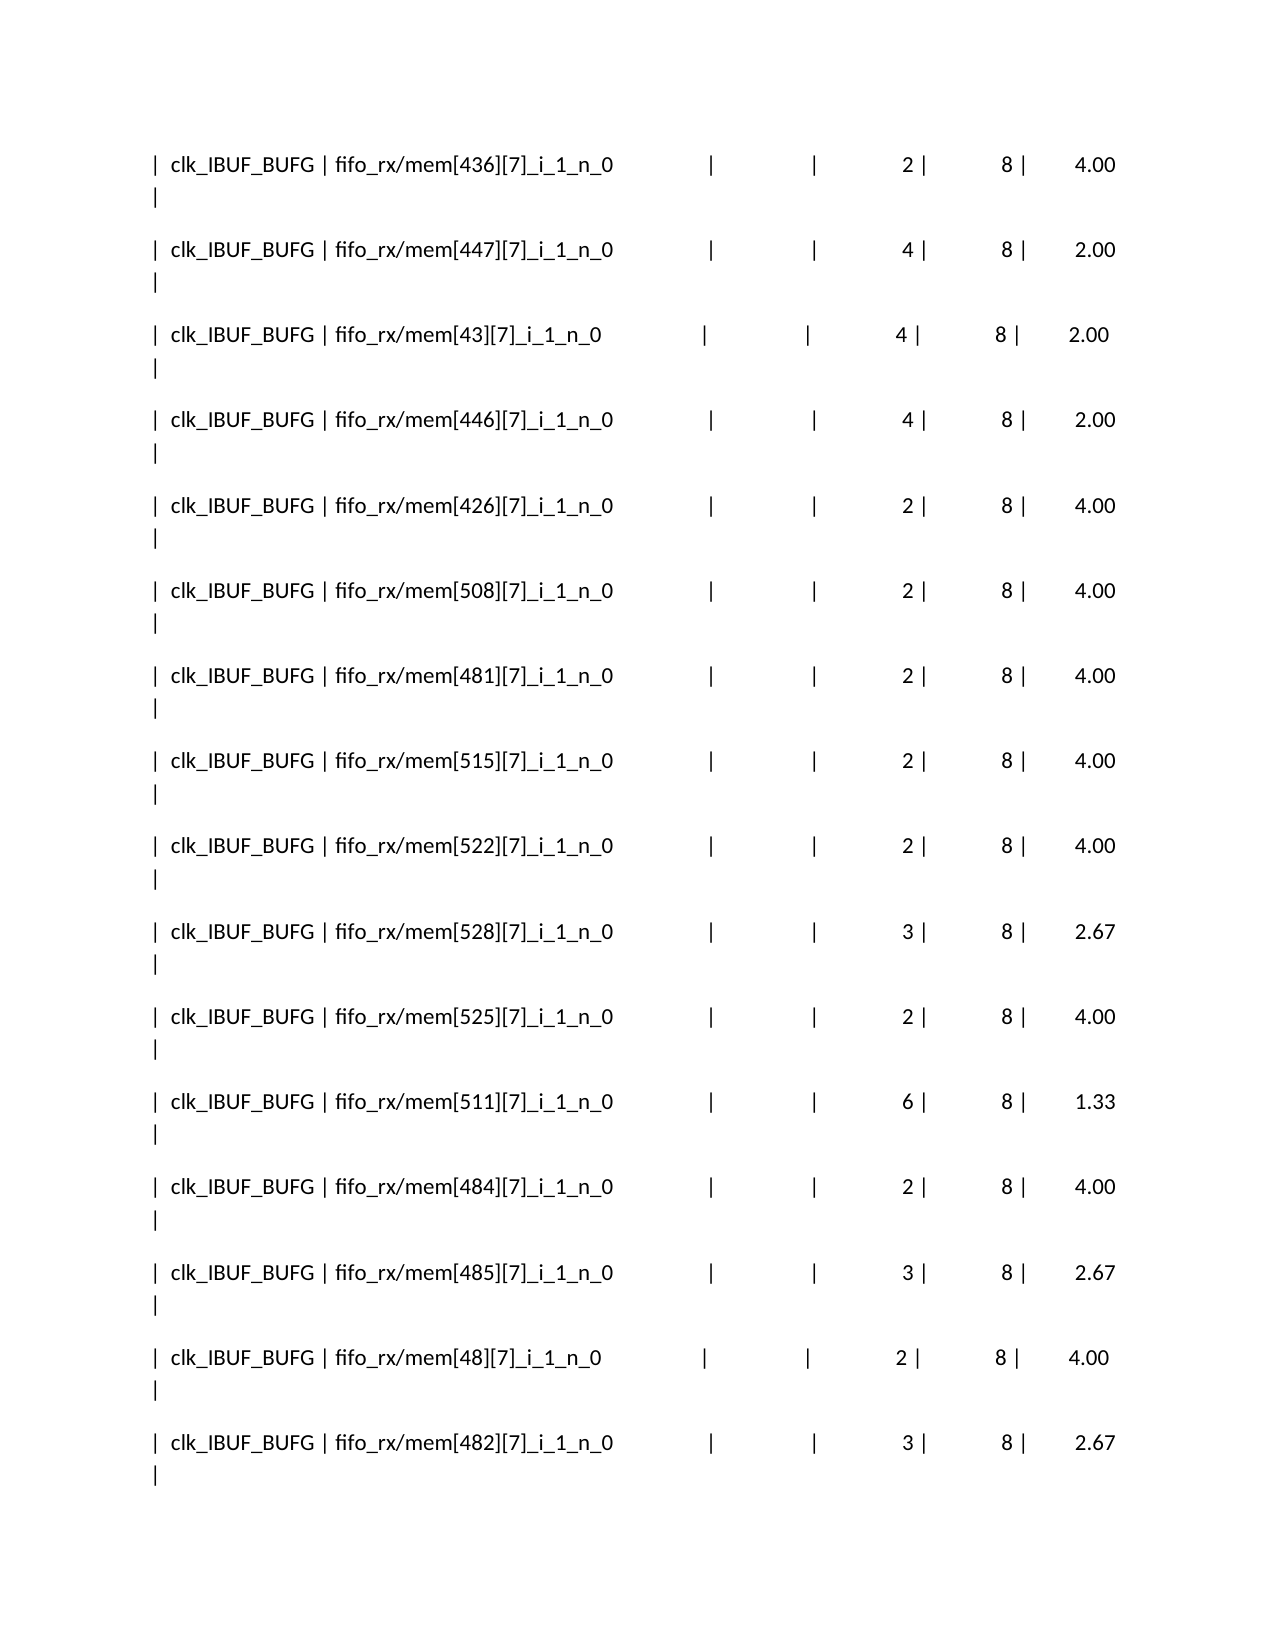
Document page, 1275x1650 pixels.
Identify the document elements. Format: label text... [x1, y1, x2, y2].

text | clk_IBUF_BUFG | fifo_rx/mem[484][7]_i_1_n_0 | | 2 | 8 | 4.00 | [150, 1172, 1125, 1233]
text | clk_IBUF_BUFG | fifo_rx/mem[528][7]_i_1_n_0 | | 3 | 8 | 2.67 | [150, 917, 1125, 977]
text | clk_IBUF_BUFG | fifo_rx/mem[525][7]_i_1_n_0 | | 2 | 8 | 4.00 | [150, 1002, 1125, 1062]
text | clk_IBUF_BUFG | fifo_rx/mem[446][7]_i_1_n_0 | | 4 | 8 | 2.00 | [150, 406, 1125, 466]
text | clk_IBUF_BUFG | fifo_rx/mem[482][7]_i_1_n_0 | | 3 | 8 | 2.67 | [150, 1428, 1125, 1488]
text | clk_IBUF_BUFG | fifo_rx/mem[515][7]_i_1_n_0 | | 2 | 8 | 4.00 | [150, 746, 1125, 807]
text | clk_IBUF_BUFG | fifo_rx/mem[508][7]_i_1_n_0 | | 2 | 8 | 4.00 | [150, 576, 1125, 636]
text | clk_IBUF_BUFG | fifo_rx/mem[522][7]_i_1_n_0 | | 2 | 8 | 4.00 | [150, 832, 1125, 892]
text | clk_IBUF_BUFG | fifo_rx/mem[485][7]_i_1_n_0 | | 3 | 8 | 2.67 | [150, 1258, 1125, 1318]
text | clk_IBUF_BUFG | fifo_rx/mem[481][7]_i_1_n_0 | | 2 | 8 | 4.00 | [150, 661, 1125, 721]
text | clk_IBUF_BUFG | fifo_rx/mem[447][7]_i_1_n_0 | | 4 | 8 | 2.00 | [150, 235, 1125, 295]
text | clk_IBUF_BUFG | fifo_rx/mem[48][7]_i_1_n_0 | | 2 | 8 | 4.00 | [150, 1343, 1125, 1403]
text | clk_IBUF_BUFG | fifo_rx/mem[43][7]_i_1_n_0 | | 4 | 8 | 2.00 | [150, 320, 1125, 381]
text | clk_IBUF_BUFG | fifo_rx/mem[511][7]_i_1_n_0 | | 6 | 8 | 1.33 | [150, 1087, 1125, 1147]
text | clk_IBUF_BUFG | fifo_rx/mem[426][7]_i_1_n_0 | | 2 | 8 | 4.00 | [150, 491, 1125, 551]
text | clk_IBUF_BUFG | fifo_rx/mem[436][7]_i_1_n_0 | | 2 | 8 | 4.00 | [150, 150, 1125, 210]
